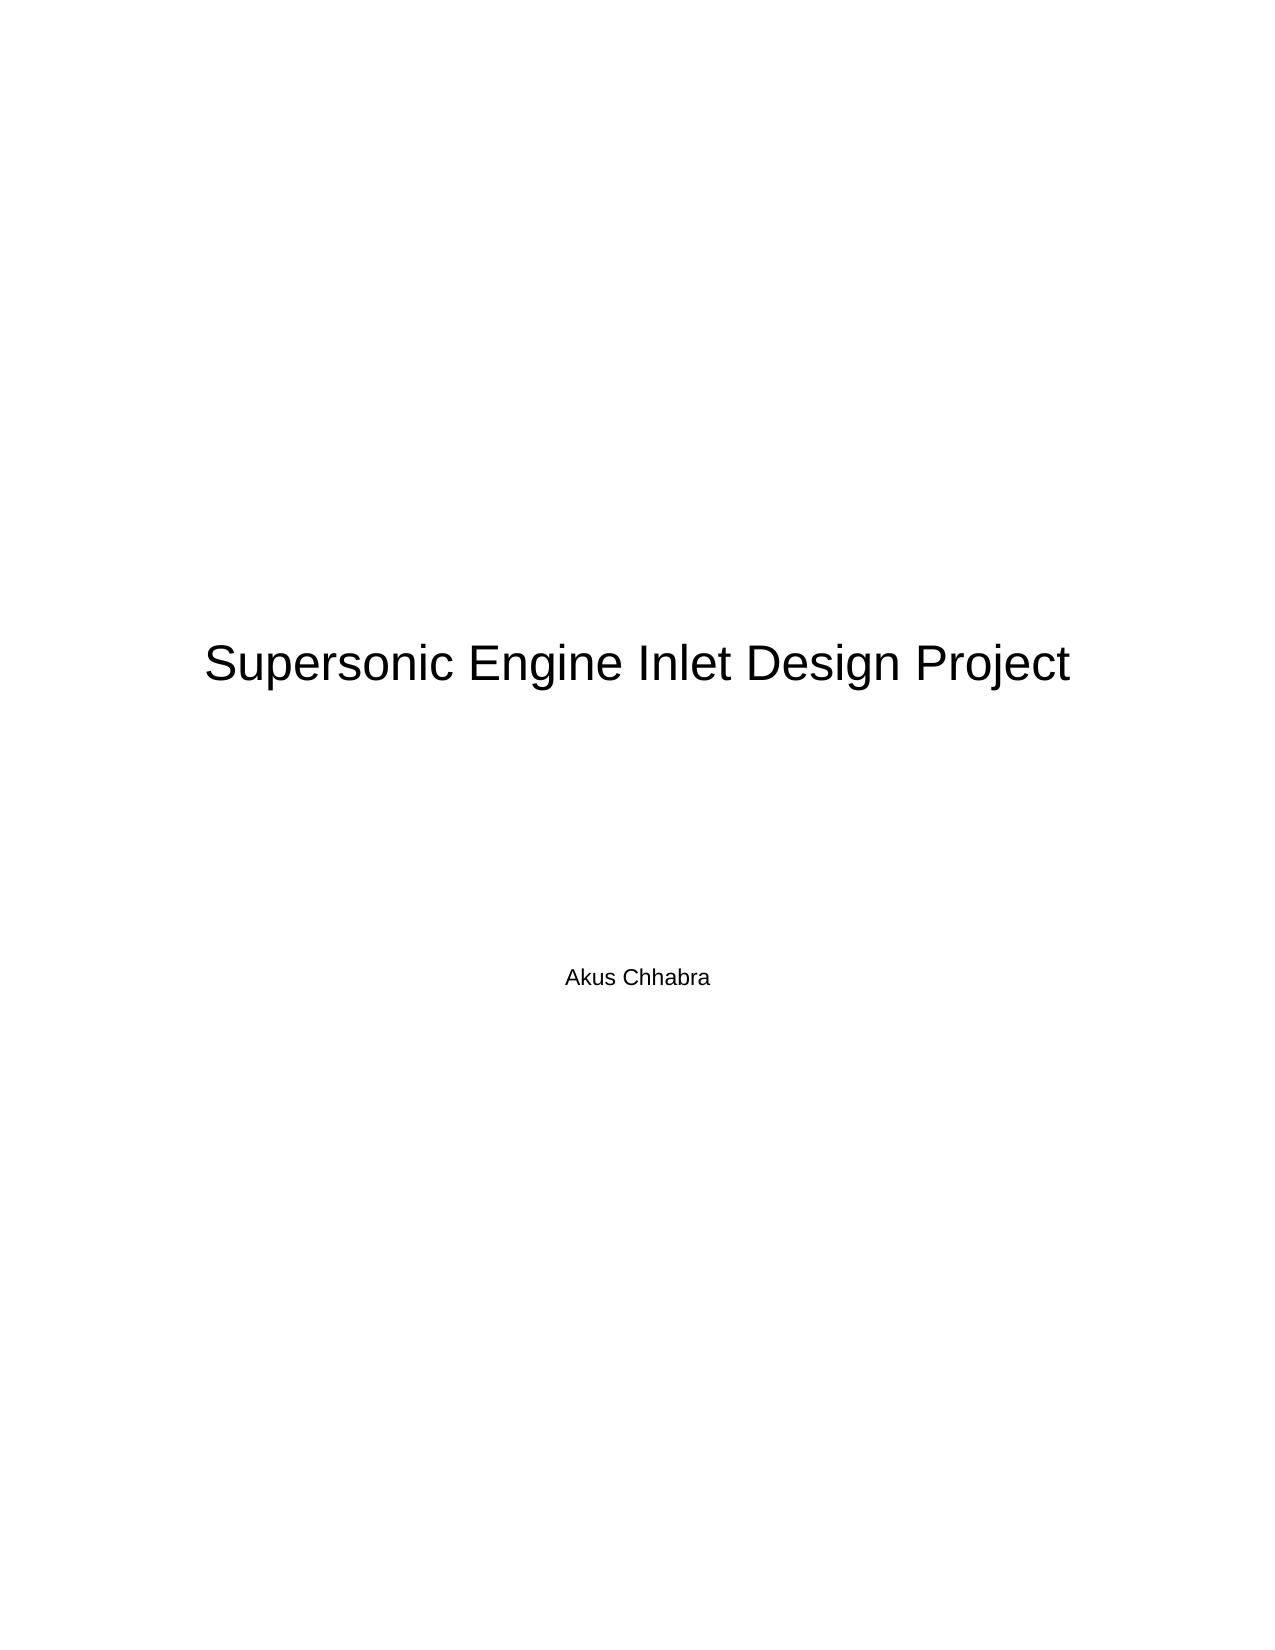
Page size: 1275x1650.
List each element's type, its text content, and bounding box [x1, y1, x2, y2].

text Akus Chhabra [150, 963, 1125, 990]
text Supersonic Engine Inlet Design Project [150, 633, 1125, 691]
